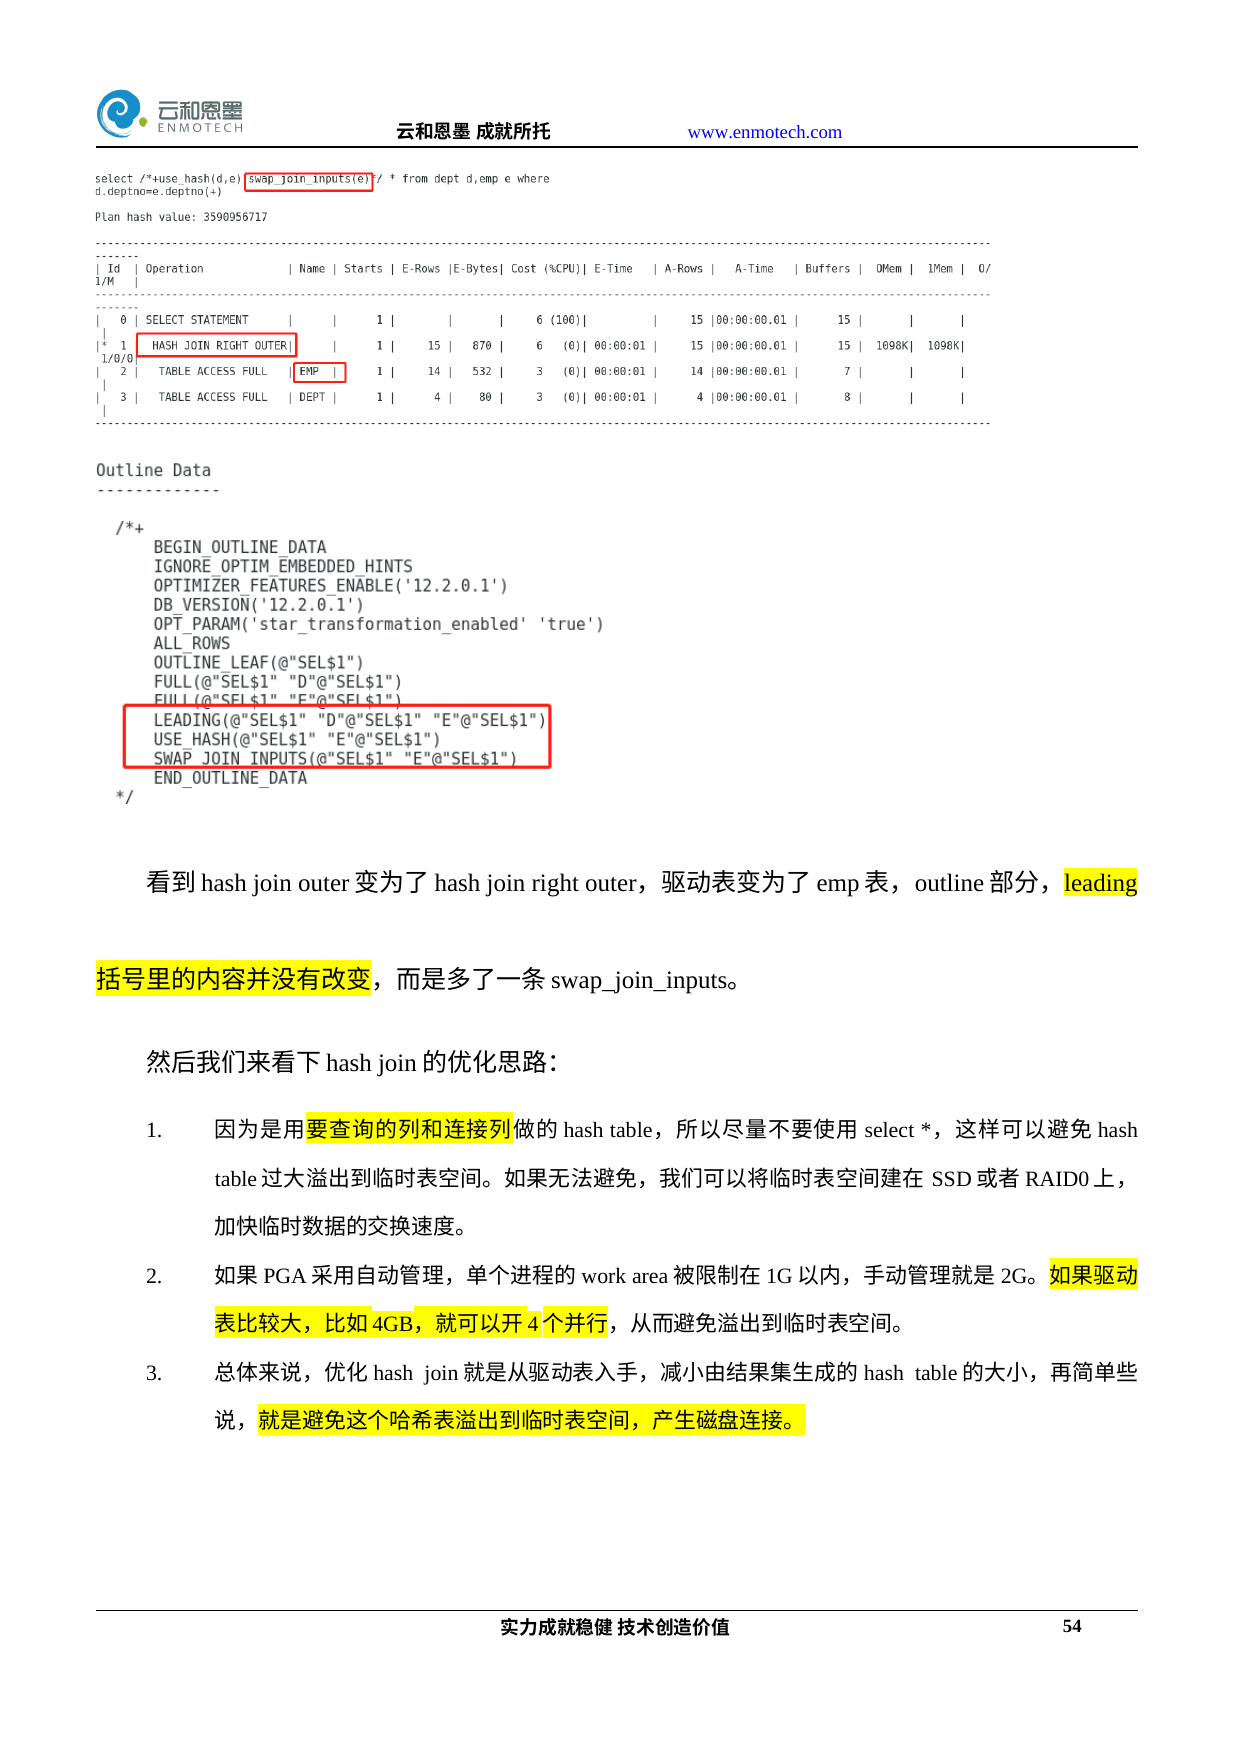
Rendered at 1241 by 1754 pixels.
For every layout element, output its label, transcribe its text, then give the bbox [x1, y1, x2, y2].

picture [95, 458, 607, 818]
list 总体来说，优化hash join就是从驱动表入手，减小由结果集生成的hash table的大小，再简单些说，就是避免这个哈希表溢出到临时表空间，产生磁盘连接。 [146, 1354, 1138, 1436]
list 如果PGA采用自动管理，单个进程的work area被限制在1G以内，手动管理就是2G。如果驱动表比较大，比如4GB，就可以开4个并行，从而避免溢出到临时表空间。 [146, 1257, 1138, 1338]
text 然后我们来看下hash join的优化思路： [96, 1028, 1138, 1093]
list 因为是用要查询的列和连接列做的hash table，所以尽量不要使用select *，这样可以避免hash table过大溢出到临时表空间。如果无法避免，我们可以将临时表空间建在SSD或者RAID0上，加快临时数据的交换速度。 [146, 1111, 1138, 1241]
text 看到hash join outer变为了hash join right outer，驱动表变为了emp表，outline部分，leading括号里的内容并没有改变，而是多了一条swap_join_inputs。 [96, 848, 1138, 1010]
picture [95, 171, 996, 427]
picture [95, 88, 245, 139]
